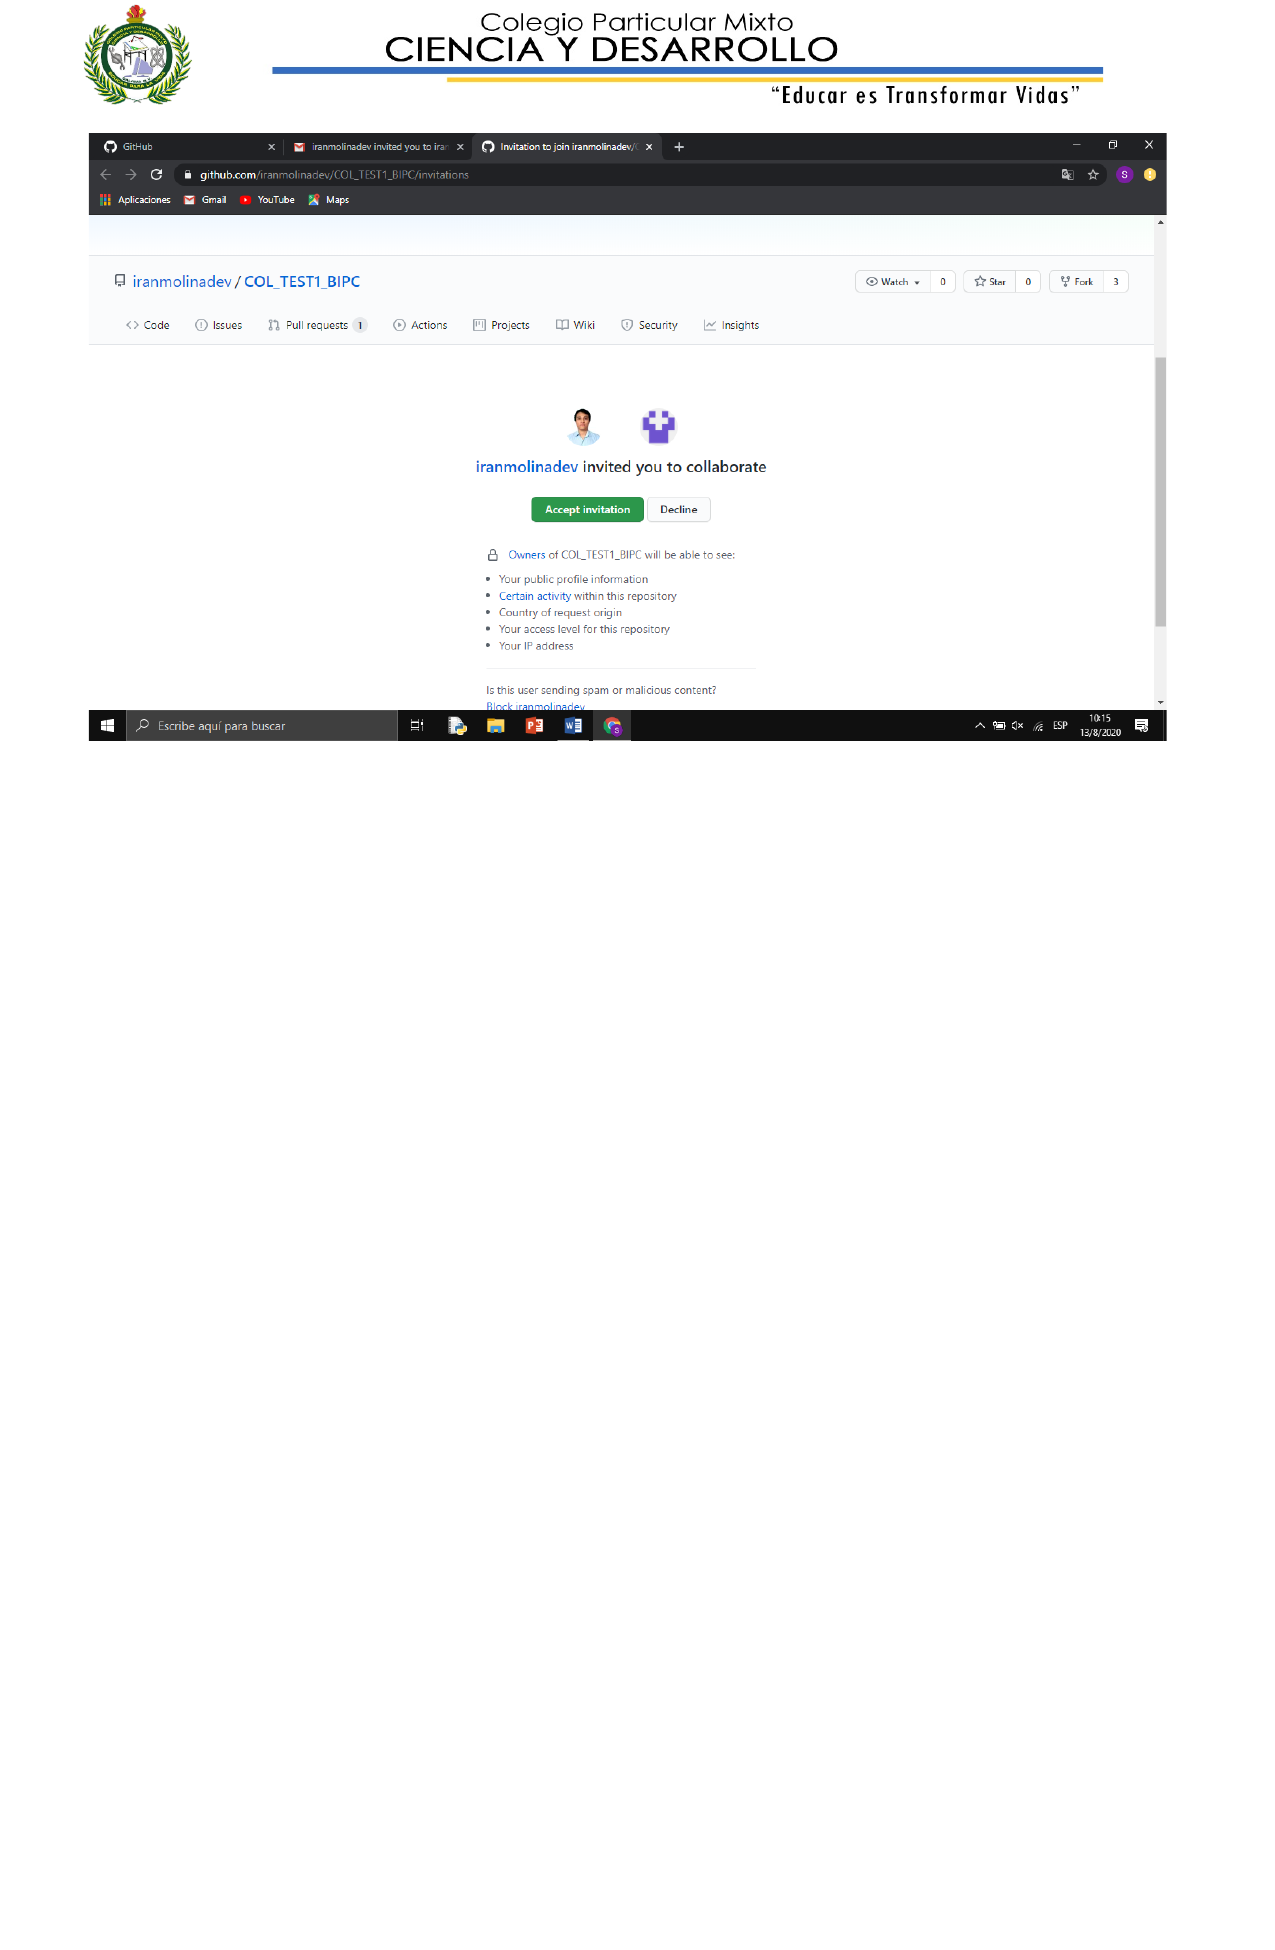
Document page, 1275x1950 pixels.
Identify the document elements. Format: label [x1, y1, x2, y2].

picture [82, 4, 193, 108]
picture [262, 6, 1104, 114]
picture [88, 133, 1167, 741]
